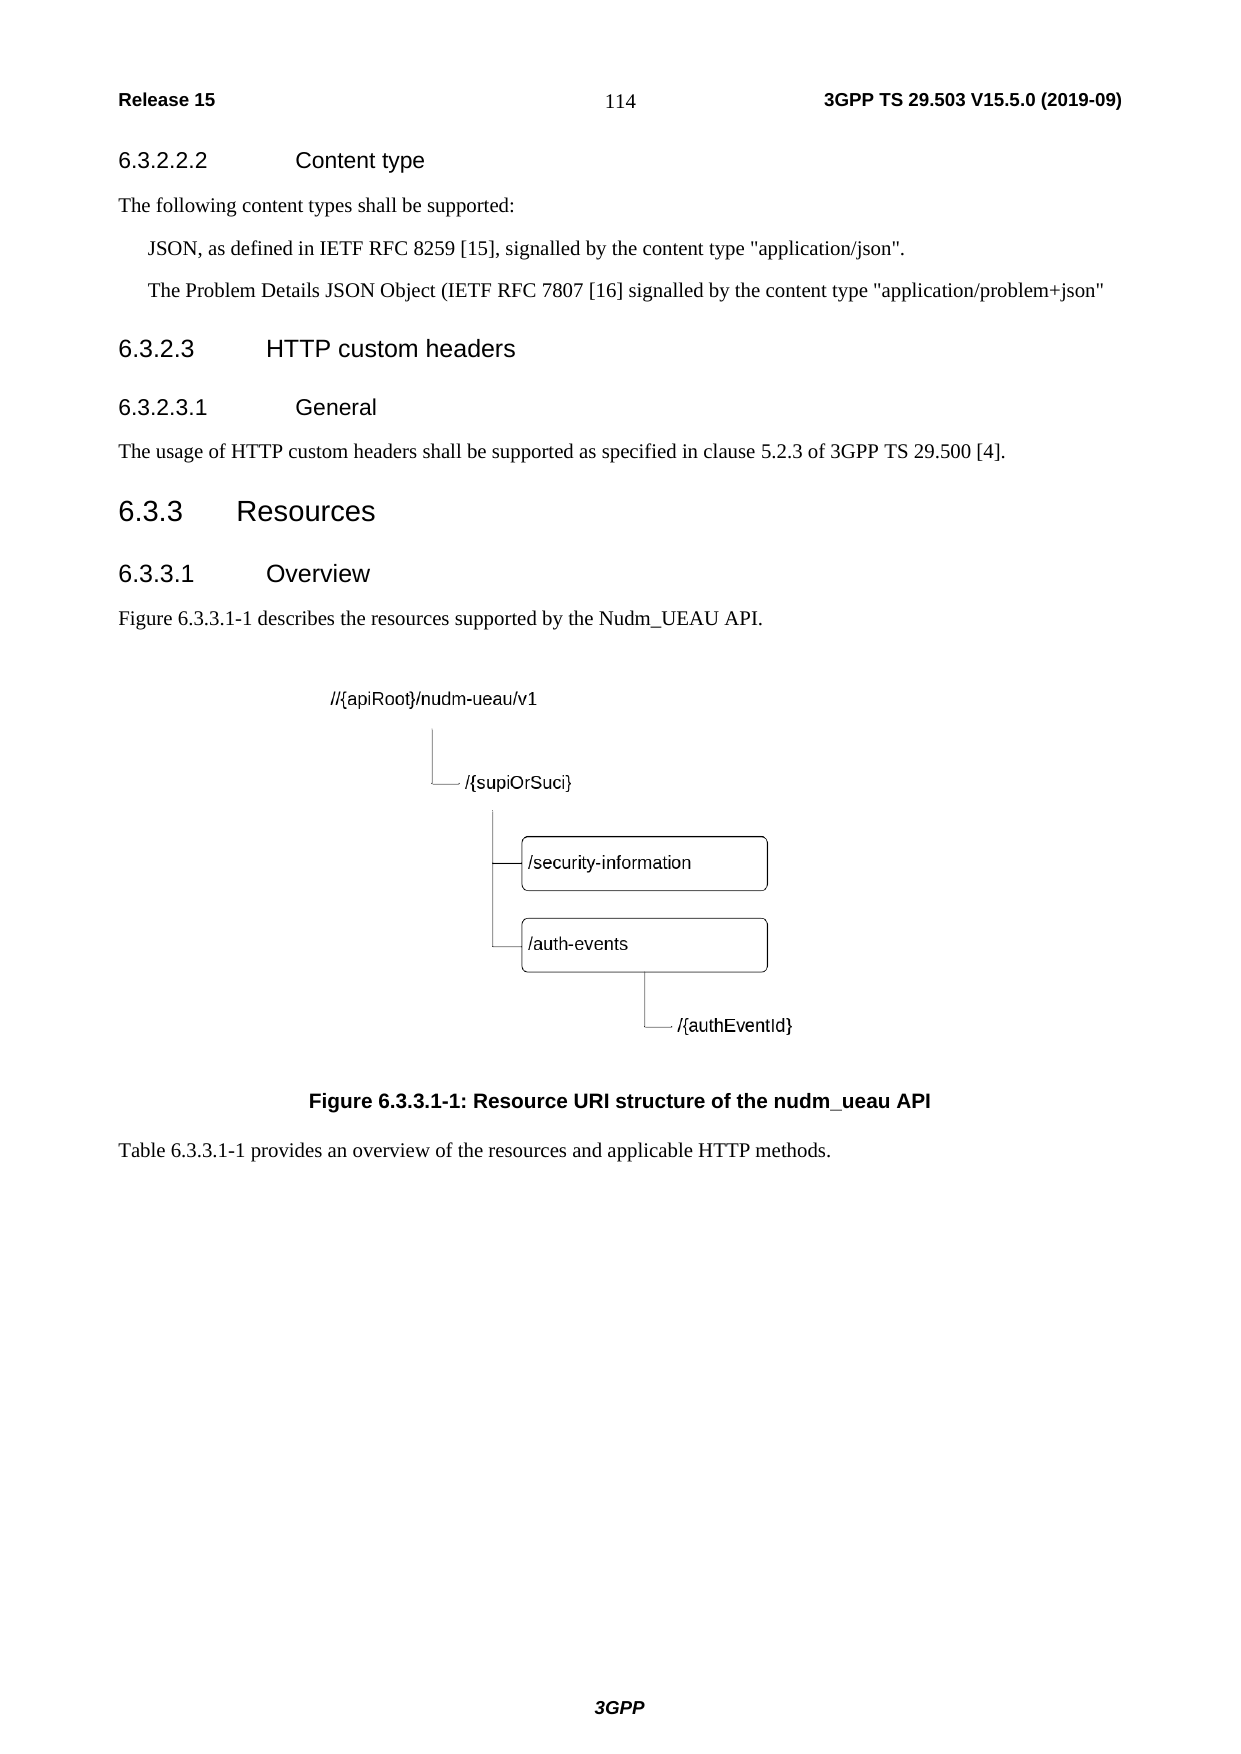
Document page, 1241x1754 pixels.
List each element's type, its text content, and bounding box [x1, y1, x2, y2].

subtitle 6.3.2.3 HTTP custom headers [118, 333, 1122, 362]
text Table 6.3.3.1-1 provides an overview of the resources and applicable HTTP methods. [118, 1138, 1122, 1162]
subtitle 6.3.2.3.1 General [118, 393, 1122, 420]
text Figure 6.3.3.1-1 describes the resources supported by the Nudm_UEAU API. [118, 606, 1122, 630]
subtitle 6.3.3 Resources [118, 494, 1122, 527]
subtitle 6.3.3.1 Overview [118, 559, 1122, 587]
text JSON, as defined in IETF RFC 8259 [15], signalled by the content type "application/json". [148, 235, 1122, 259]
text The Problem Details JSON Object (IETF RFC 7807 [16] signalled by the content type "application/problem+json" [148, 278, 1122, 302]
subtitle 6.3.2.2.2 Content type [118, 147, 1122, 174]
text The usage of HTTP custom headers shall be supported as specified in clause 5.2.3 of 3GPP TS 29.500 [4]. [118, 439, 1122, 463]
text The following content types shall be supported: [118, 193, 1122, 217]
text Figure 6.3.3.1-1: Resource URI structure of the nudm_ueau API [118, 1089, 1122, 1113]
